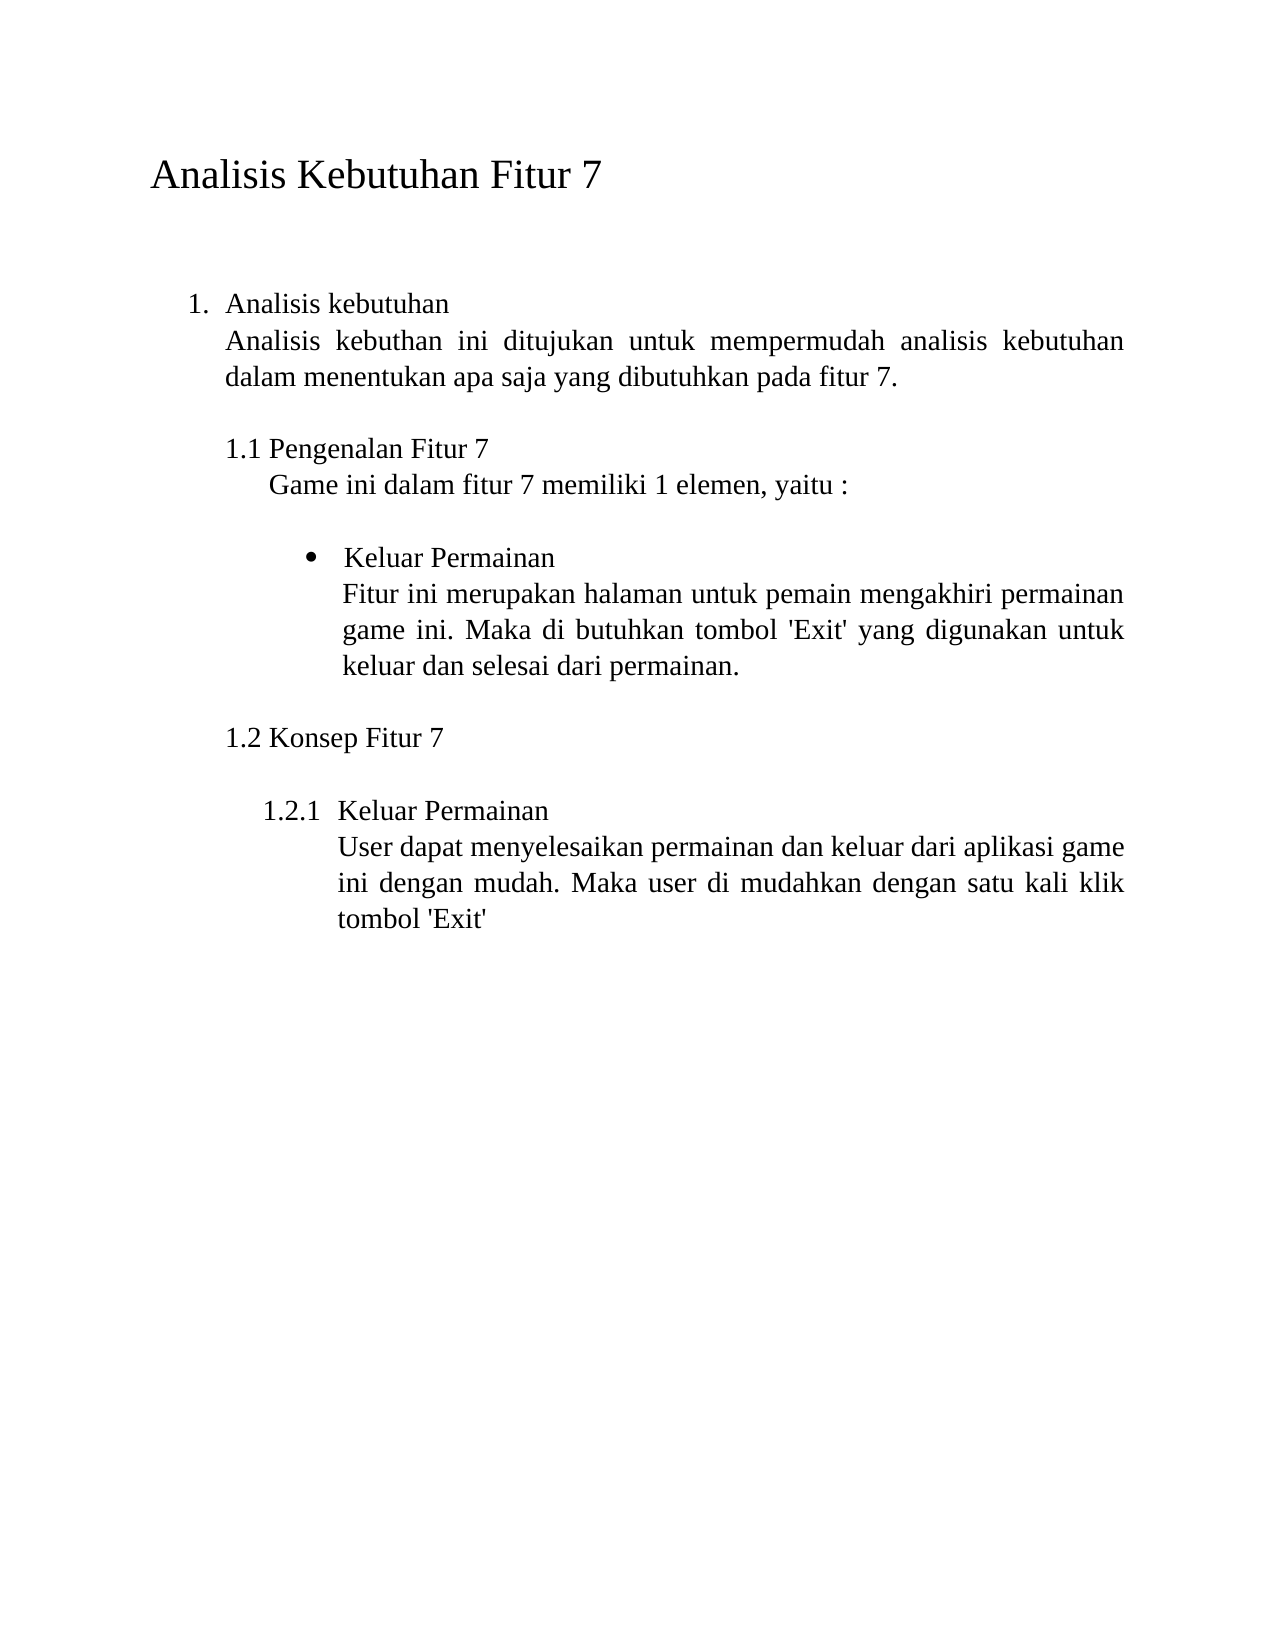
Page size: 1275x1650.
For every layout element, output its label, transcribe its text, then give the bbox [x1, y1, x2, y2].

list Pengenalan Fitur 7 [225, 431, 1125, 465]
text Analisis Kebutuhan Fitur 7 [150, 150, 1125, 198]
list Keluar Permainan [262, 793, 1125, 826]
list Fitur ini merupakan halaman untuk pemain mengakhiri permainan game ini. Maka di butuhkan tombol 'Exit' yang digunakan untuk keluar dan selesai dari permainan. [342, 576, 1125, 682]
list Konsep Fitur 7 [225, 721, 1125, 754]
list Keluar Permainan [306, 540, 1125, 573]
list User dapat menyelesaikan permainan dan keluar dari aplikasi game ini dengan mudah. Maka user di mudahkan dengan satu kali klik tombol 'Exit' [337, 829, 1125, 935]
list Game ini dalam fitur 7 memiliki 1 elemen, yaitu : [269, 467, 1125, 501]
list Analisis kebutuhan [187, 287, 1125, 320]
list Analisis kebuthan ini ditujukan untuk mempermudah analisis kebutuhan dalam menentukan apa saja yang dibutuhkan pada fitur 7. [225, 323, 1125, 392]
